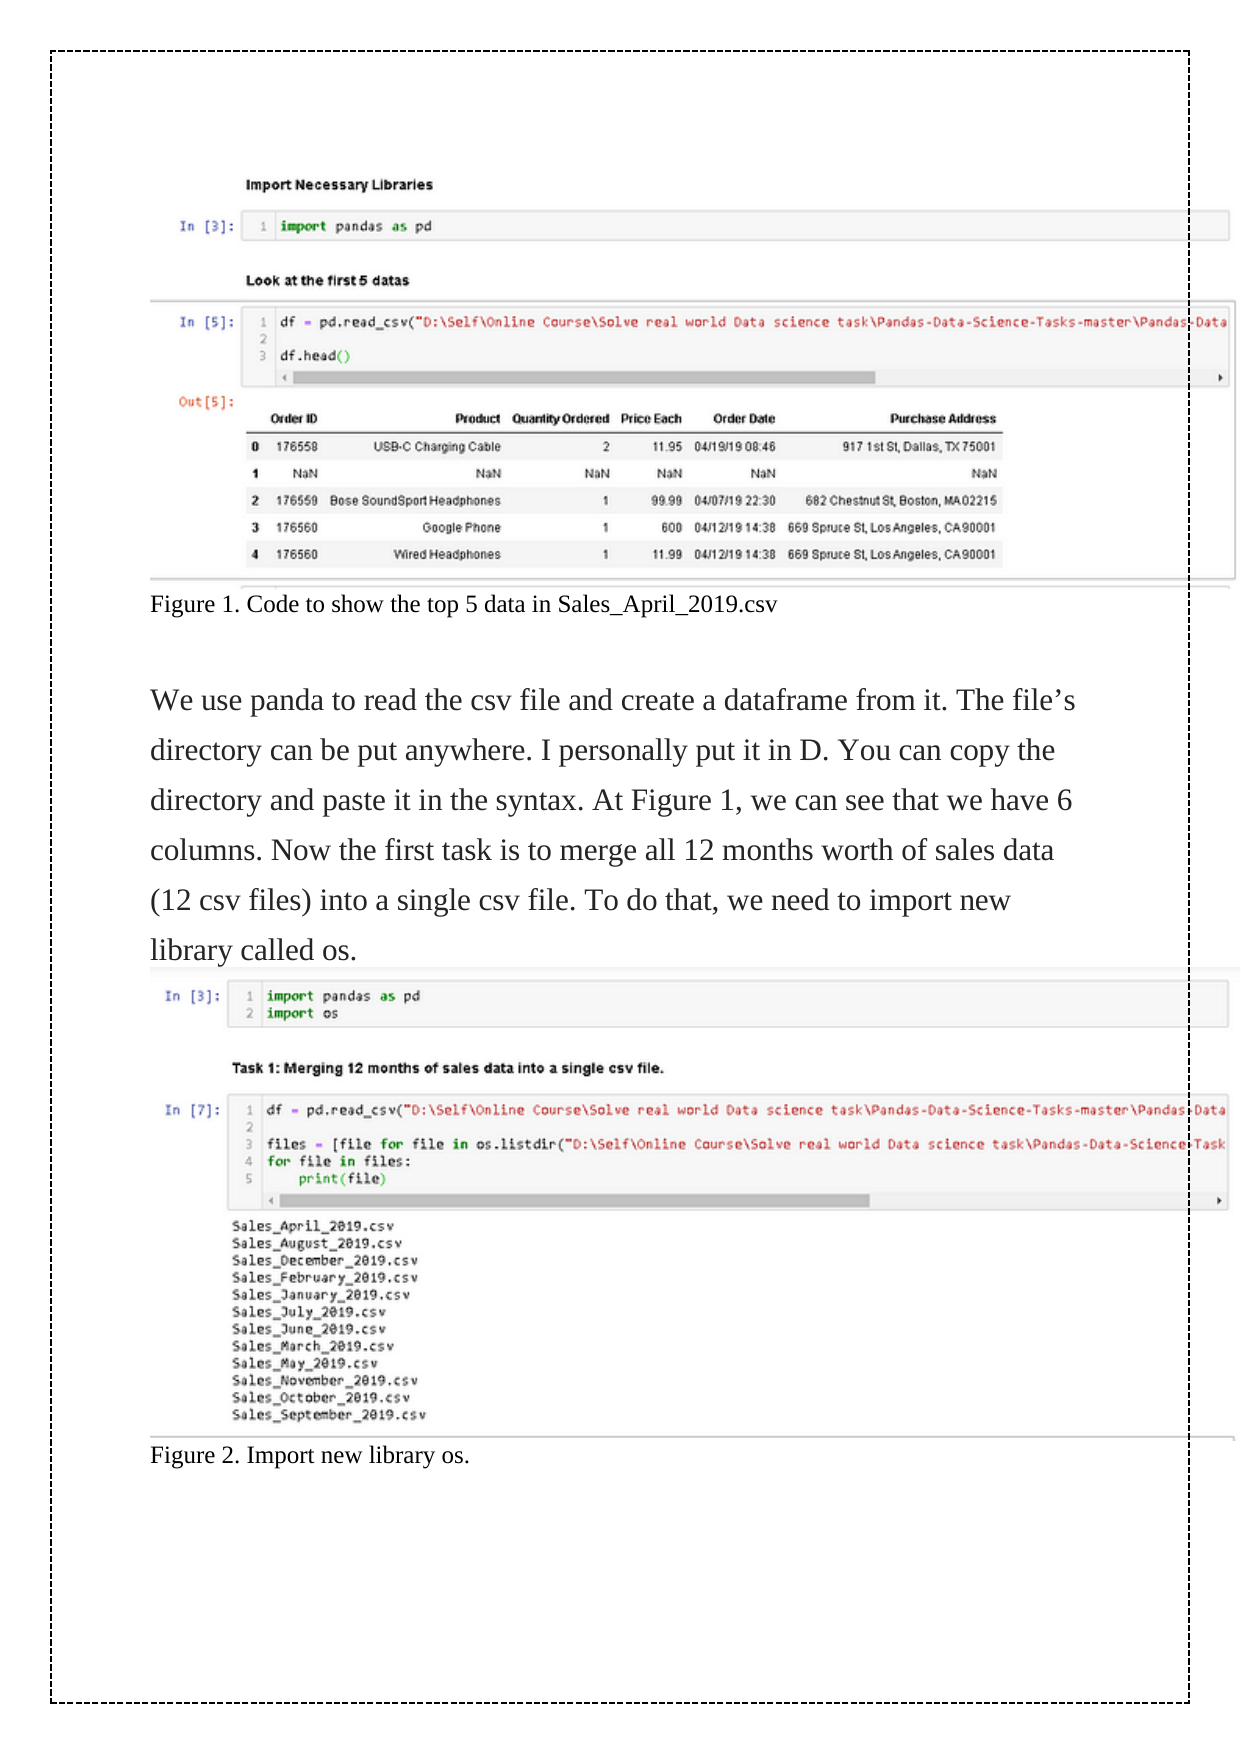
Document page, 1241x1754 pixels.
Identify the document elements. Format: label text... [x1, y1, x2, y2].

text Figure 1. Code to show the top 5 data in Sales_April_2019.csv [150, 589, 1090, 617]
picture [150, 967, 1241, 1441]
text We use panda to read the csv file and create a dataframe from it. The file’s directory can be put anywhere. I personally put it in D. You can copy the directory and paste it in the syntax. At Figure 1, we can see that we have 6 columns. Now the first task is to merge all 12 months worth of sales data (12 csv files) into a single csv file. To do that, we need to import new library called os. [150, 667, 1090, 967]
text Figure 2. Import new library os. [150, 1441, 1090, 1469]
picture [150, 150, 1241, 589]
